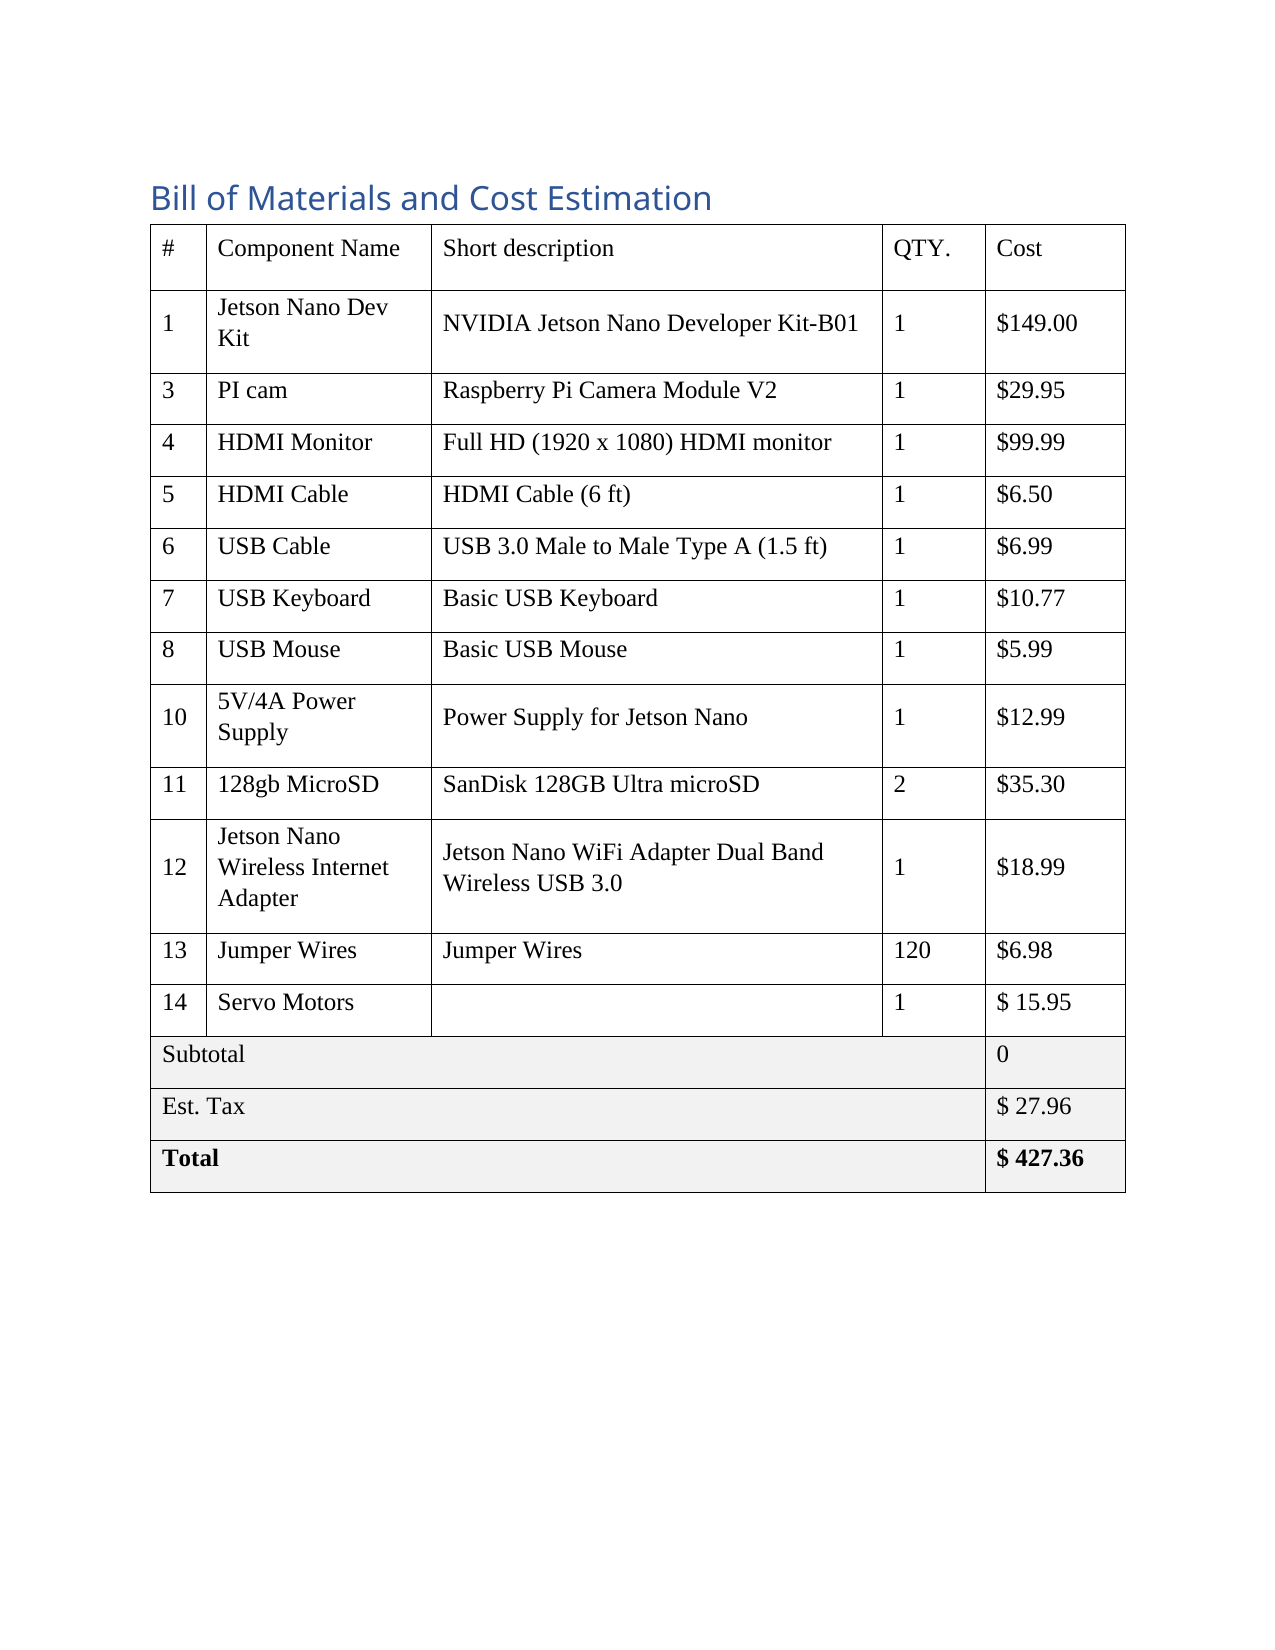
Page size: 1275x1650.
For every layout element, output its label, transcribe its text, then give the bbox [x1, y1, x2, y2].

table_cell 128gb MicroSD [207, 768, 431, 818]
table_cell $5.99 [986, 633, 1125, 684]
table_cell $ 15.95 [986, 985, 1125, 1036]
table_cell 1 [883, 425, 985, 476]
table_cell USB Cable [207, 529, 431, 580]
table_cell $6.99 [986, 529, 1125, 580]
table_cell SanDisk 128GB Ultra microSD [432, 768, 882, 818]
table_cell $ 427.36 [986, 1141, 1125, 1192]
table_cell USB Mouse [207, 633, 431, 684]
table_header Cost [986, 225, 1125, 289]
table_cell 1 [883, 581, 985, 632]
table_cell PI cam [207, 374, 431, 424]
table_cell Total [151, 1141, 985, 1192]
table_cell $6.50 [986, 477, 1125, 528]
table_cell 3 [151, 374, 206, 424]
table_cell 7 [151, 581, 206, 632]
table_cell Jetson Nano Wireless Internet Adapter [207, 820, 431, 932]
table_cell Power Supply for Jetson Nano [432, 685, 882, 767]
table_cell 2 [883, 768, 985, 818]
table_cell 11 [151, 768, 206, 818]
subtitle Bill of Materials and Cost Estimation [150, 175, 1125, 220]
table_cell 4 [151, 425, 206, 476]
table_cell $29.95 [986, 374, 1125, 424]
table_cell 6 [151, 529, 206, 580]
table_cell Raspberry Pi Camera Module V2 [432, 374, 882, 424]
table_cell 13 [151, 934, 206, 984]
table_cell 1 [151, 291, 206, 372]
table_cell Jetson Nano Dev Kit [207, 291, 431, 372]
table_cell USB 3.0 Male to Male Type A (1.5 ft) [432, 529, 882, 580]
table_cell $12.99 [986, 685, 1125, 767]
table_header Short description [432, 225, 882, 289]
table_cell $399.40 [986, 1037, 1125, 1088]
table_cell 10 [151, 685, 206, 767]
table_cell 8 [151, 633, 206, 684]
table_cell 1 [883, 633, 985, 684]
table_header Component Name [207, 225, 431, 289]
table_cell $6.98 [986, 934, 1125, 984]
table_cell Jumper Wires [432, 934, 882, 984]
table_cell Jetson Nano WiFi Adapter Dual Band Wireless USB 3.0 [432, 820, 882, 932]
table_cell 1 [883, 985, 985, 1036]
table_cell Jumper Wires [207, 934, 431, 984]
table_cell 1 [883, 477, 985, 528]
table_cell Subtotal [151, 1037, 985, 1088]
table_cell 1 [883, 374, 985, 424]
table_cell NVIDIA Jetson Nano Developer Kit-B01 [432, 291, 882, 372]
table_cell $149.00 [986, 291, 1125, 372]
table_cell 5 [151, 477, 206, 528]
table_cell $18.99 [986, 820, 1125, 932]
table_cell USB Keyboard [207, 581, 431, 632]
table_cell Est. Tax [151, 1089, 985, 1140]
table_cell 12 [151, 820, 206, 932]
table_cell $35.30 [986, 768, 1125, 818]
table_cell 1 [883, 529, 985, 580]
table_cell $ 27.96 [986, 1089, 1125, 1140]
table_cell Basic USB Mouse [432, 633, 882, 684]
table_cell Basic USB Keyboard [432, 581, 882, 632]
table_cell Full HD (1920 x 1080) HDMI monitor [432, 425, 882, 476]
table_cell 5V/4A Power Supply [207, 685, 431, 767]
table_header # [151, 225, 206, 289]
table_cell HDMI Cable (6 ft) [432, 477, 882, 528]
table_cell HDMI Monitor [207, 425, 431, 476]
table_cell 1 [883, 685, 985, 767]
table_cell 14 [151, 985, 206, 1036]
table_cell Servo Motors [207, 985, 431, 1036]
table_cell $99.99 [986, 425, 1125, 476]
table_cell $10.77 [986, 581, 1125, 632]
table_cell 120 [883, 934, 985, 984]
table_cell 1 [883, 820, 985, 932]
table_header QTY. [883, 225, 985, 289]
table_cell HDMI Cable [207, 477, 431, 528]
table_cell 1 [883, 291, 985, 372]
table_cell [432, 985, 882, 1036]
